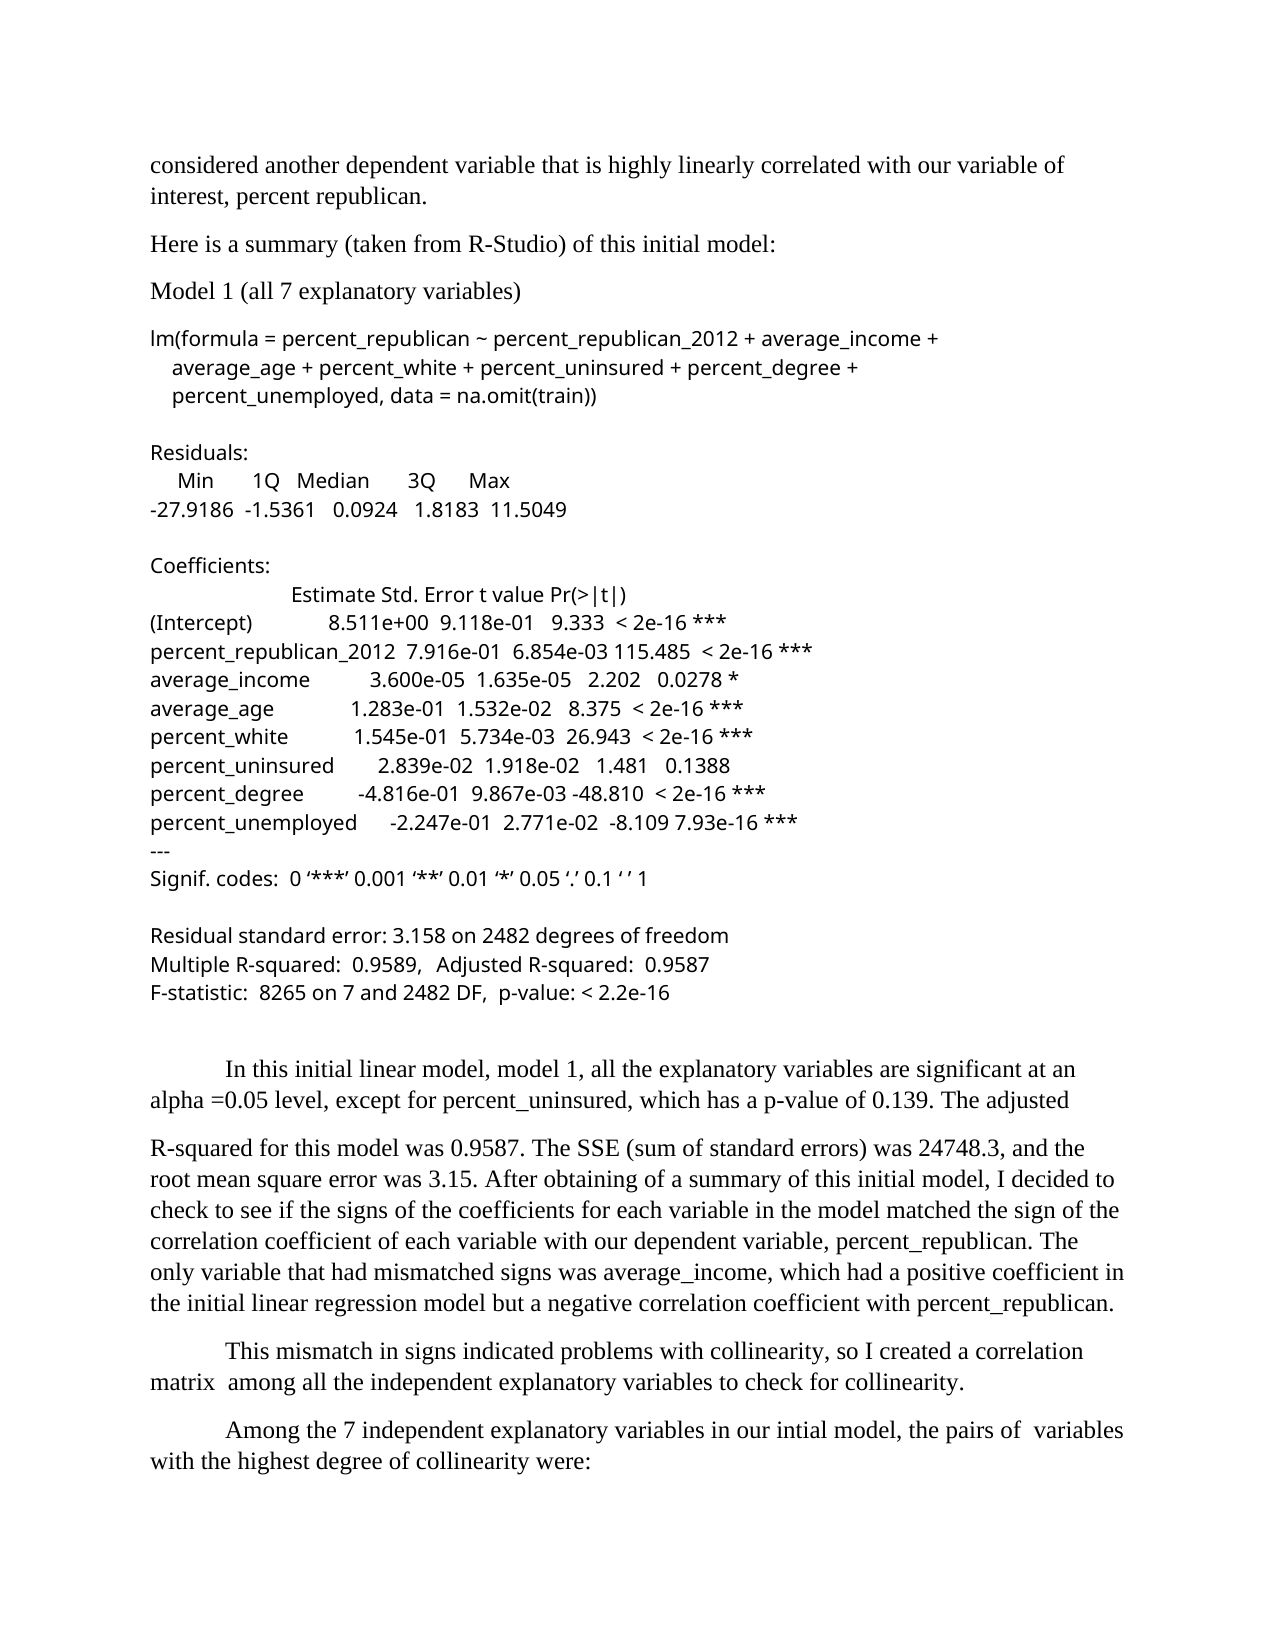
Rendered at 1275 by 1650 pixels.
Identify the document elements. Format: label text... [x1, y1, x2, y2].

text percent_uninsured 2.839e-02 1.918e-02 1.481 0.1388 [150, 751, 1125, 779]
text average_income 3.600e-05 1.635e-05 2.202 0.0278 * [150, 665, 1125, 694]
text Residual standard error: 3.158 on 2482 degrees of freedom [150, 921, 1125, 950]
text This mismatch in signs indicated problems with collinearity, so I created a correlation matrix among all the independent explanatory variables to check for collinearity. [150, 1336, 1125, 1396]
text Multiple R-squared: 0.9589, Adjusted R-squared: 0.9587 [150, 950, 1125, 978]
text R-squared for this model was 0.9587. The SSE (sum of standard errors) was 24748.3, and the root mean square error was 3.15. After obtaining of a summary of this initial model, I decided to check to see if the signs of the coefficients for each variable in the model matched the sign of the correlation coefficient of each variable with our dependent variable, percent_republican. The only variable that had mismatched signs was average_income, which had a positive coefficient in the initial linear regression model but a negative correlation coefficient with percent_republican. [150, 1133, 1125, 1317]
text Model 1 (all 7 explanatory variables) [150, 276, 1125, 305]
text percent_unemployed, data = na.omit(train)) [150, 381, 1125, 409]
text average_age + percent_white + percent_uninsured + percent_degree + [150, 353, 1125, 381]
text percent_unemployed -2.247e-01 2.771e-02 -8.109 7.93e-16 *** [150, 808, 1125, 836]
text --- [150, 836, 1125, 864]
text percent_republican_2012 7.916e-01 6.854e-03 115.485 < 2e-16 *** [150, 637, 1125, 665]
text Estimate Std. Error t value Pr(>|t|) [150, 580, 1125, 608]
text Coefficients: [150, 552, 1125, 580]
text -27.9186 -1.5361 0.0924 1.8183 11.5049 [150, 495, 1125, 523]
text percent_degree -4.816e-01 9.867e-03 -48.810 < 2e-16 *** [150, 779, 1125, 808]
text Here is a summary (taken from R-Studio) of this initial model: [150, 229, 1125, 257]
text Residuals: [150, 438, 1125, 466]
text (Intercept) 8.511e+00 9.118e-01 9.333 < 2e-16 *** [150, 608, 1125, 637]
text Signif. codes: 0 ‘***’ 0.001 ‘**’ 0.01 ‘*’ 0.05 ‘.’ 0.1 ‘ ’ 1 [150, 864, 1125, 893]
text In this initial linear model, model 1, all the explanatory variables are significant at an alpha =0.05 level, except for percent_uninsured, which has a p-value of 0.139. The adjusted [150, 1054, 1125, 1114]
text lm(formula = percent_republican ~ percent_republican_2012 + average_income + [150, 324, 1125, 353]
text average_age 1.283e-01 1.532e-02 8.375 < 2e-16 *** [150, 694, 1125, 722]
text percent_white 1.545e-01 5.734e-03 26.943 < 2e-16 *** [150, 722, 1125, 751]
text F-statistic: 8265 on 7 and 2482 DF, p-value: < 2.2e-16 [150, 978, 1125, 1007]
text Min 1Q Median 3Q Max [150, 466, 1125, 495]
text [150, 150, 1125, 210]
text Among the 7 independent explanatory variables in our intial model, the pairs of variables with the highest degree of collinearity were: [150, 1415, 1125, 1474]
